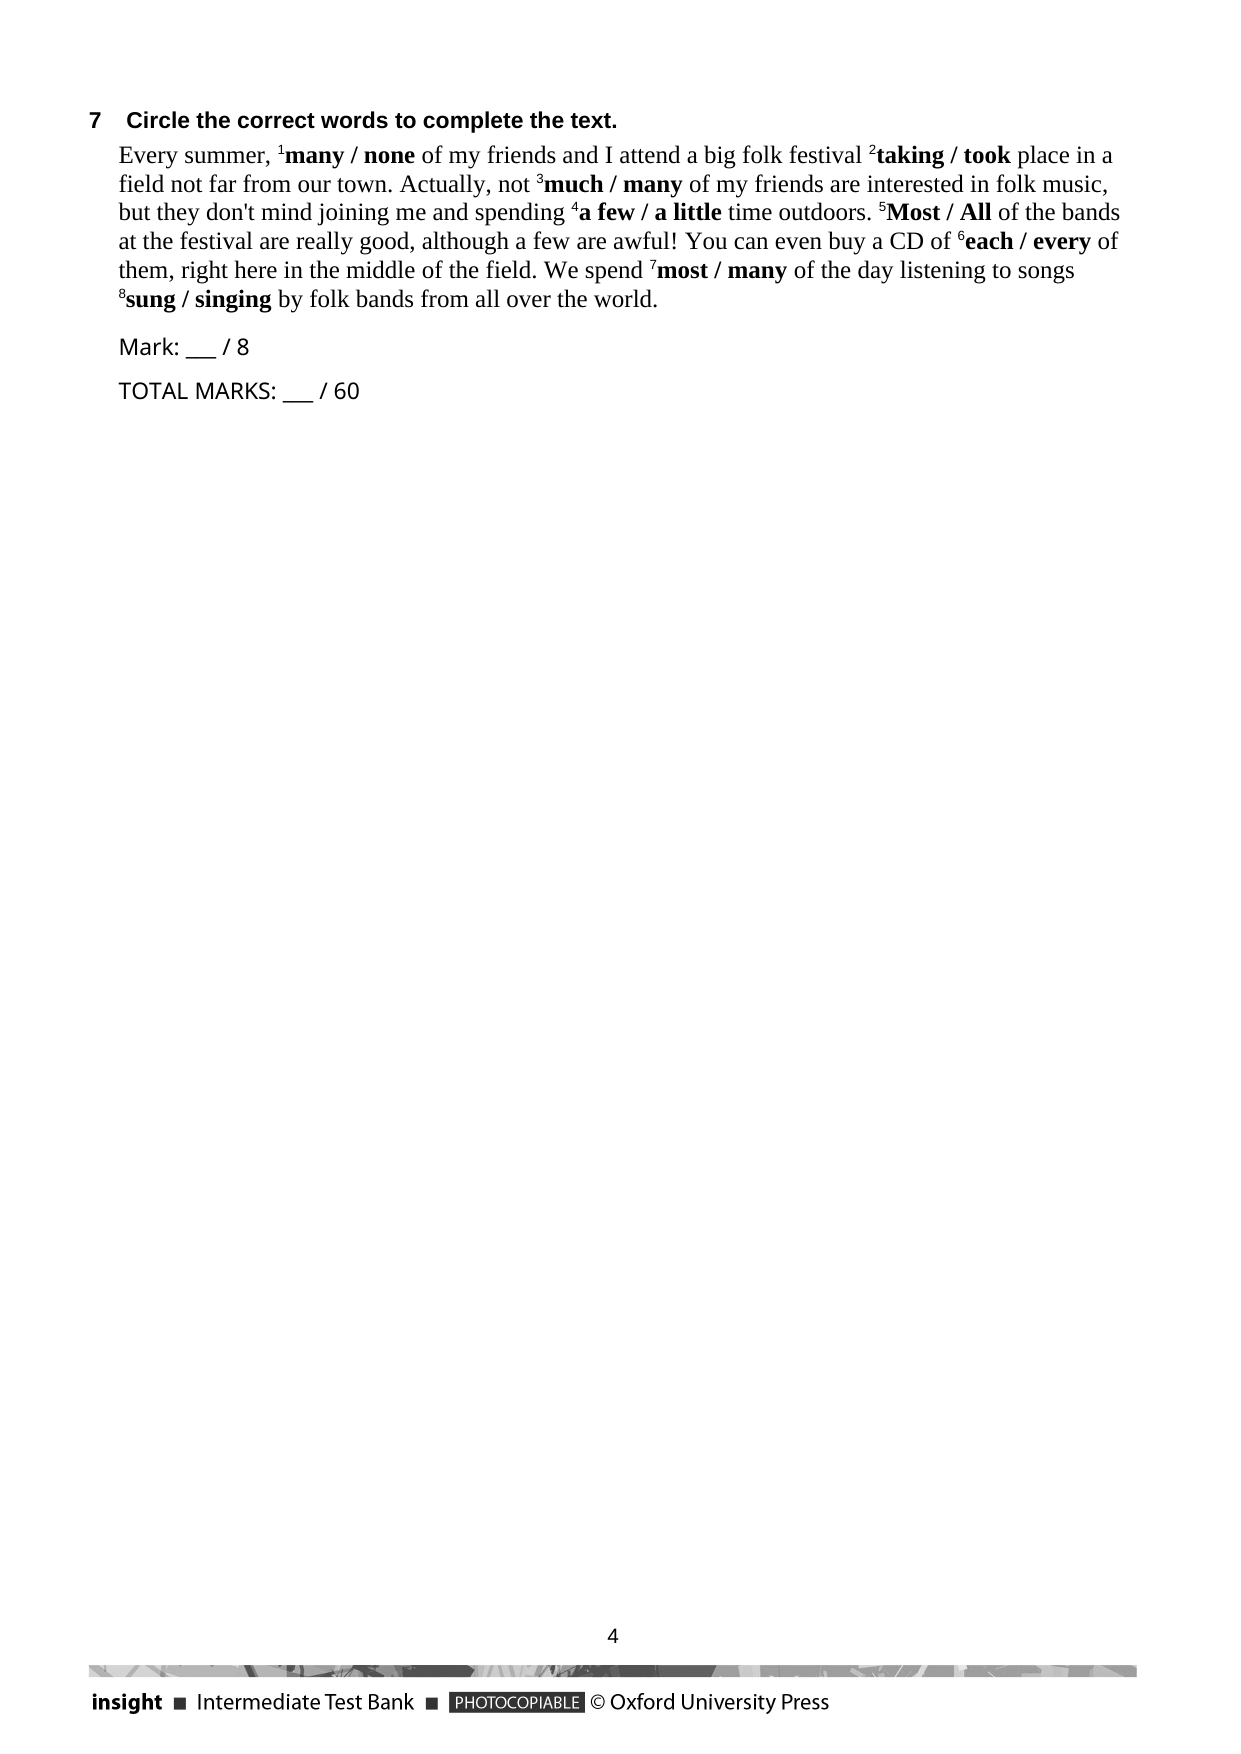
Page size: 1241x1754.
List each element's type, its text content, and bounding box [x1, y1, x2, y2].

text Every summer, 1many / none of my friends and I attend a big folk festival 2taking / took place in a field not far from our town. Actually, not 3much / many of my friends are interested in folk music, but they don't mind joining me and spending 4a few / a little time outdoors. 5Most / All of the bands at the festival are really good, although a few are awful! You can even buy a CD of 6each / every of them, right here in the middle of the field. We spend 7most / many of the day listening to songs 8sung / singing by folk bands from all over the world. [118, 140, 1137, 312]
text Mark: ___ / 8 [118, 331, 1137, 362]
text TOTAL MARKS: ___ / 60 [118, 375, 1137, 406]
picture [88, 1647, 1137, 1754]
text Circle the correct words to complete the text. [89, 107, 1137, 134]
